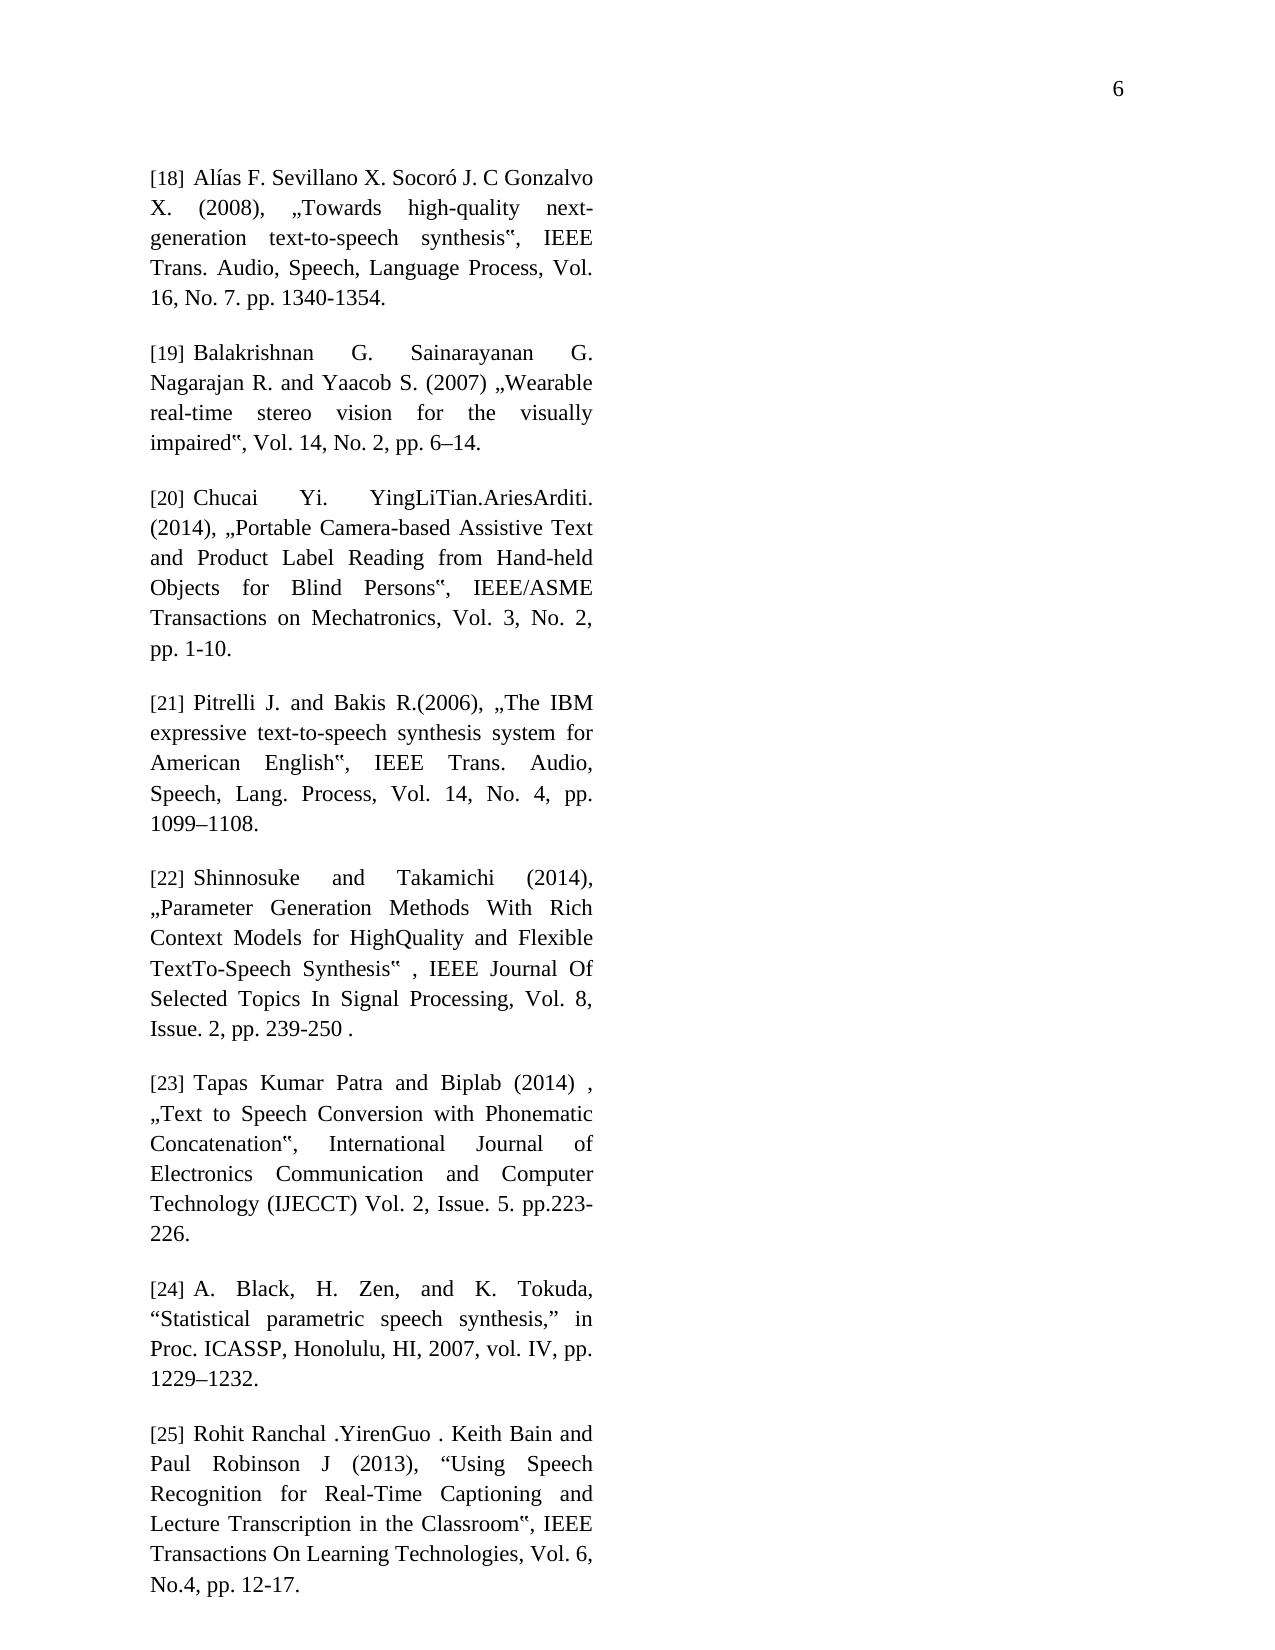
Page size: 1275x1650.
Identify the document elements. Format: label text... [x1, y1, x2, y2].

list Tapas Kumar Patra and Biplab (2014) ,„Text to Speech Conversion with Phonematic Concatenation‟, International Journal of Electronics Communication and Computer Technology (IJECCT) Vol. 2, Issue. 5. pp.223-226. [150, 1069, 593, 1247]
list Shinnosuke and Takamichi (2014), „Parameter Generation Methods With Rich Context Models for HighQuality and Flexible TextTo-Speech Synthesis‟ , IEEE Journal Of Selected Topics In Signal Processing, Vol. 8, Issue. 2, pp. 239-250 . [150, 864, 593, 1041]
list Alías F. Sevillano X. Socoró J. C Gonzalvo X. (2008), „Towards high-quality next-generation text-to-speech synthesis‟, IEEE Trans. Audio, Speech, Language Process, Vol. 16, No. 7. pp. 1340-1354. [150, 164, 593, 311]
list A. Black, H. Zen, and K. Tokuda, “Statistical parametric speech synthesis,” in Proc. ICASSP, Honolulu, HI, 2007, vol. IV, pp. 1229–1232. [150, 1275, 593, 1392]
list Pitrelli J. and Bakis R.(2006), „The IBM expressive text-to-speech synthesis system for American English‟, IEEE Trans. Audio, Speech, Lang. Process, Vol. 14, No. 4, pp. 1099–1108. [150, 689, 593, 836]
list Chucai Yi. YingLiTian.AriesArditi. (2014), „Portable Camera-based Assistive Text and Product Label Reading from Hand-held Objects for Blind Persons‟, IEEE/ASME Transactions on Mechatronics, Vol. 3, No. 2, pp. 1-10. [150, 484, 593, 661]
list Rohit Ranchal .YirenGuo . Keith Bain and Paul Robinson J (2013), “Using Speech Recognition for Real-Time Captioning and Lecture Transcription in the Classroom‟, IEEE Transactions On Learning Technologies, Vol. 6, No.4, pp. 12-17. [150, 1419, 593, 1597]
list Balakrishnan G. Sainarayanan G. Nagarajan R. and Yaacob S. (2007) „Wearable real-time stereo vision for the visually impaired‟, Vol. 14, No. 2, pp. 6–14. [150, 339, 593, 456]
